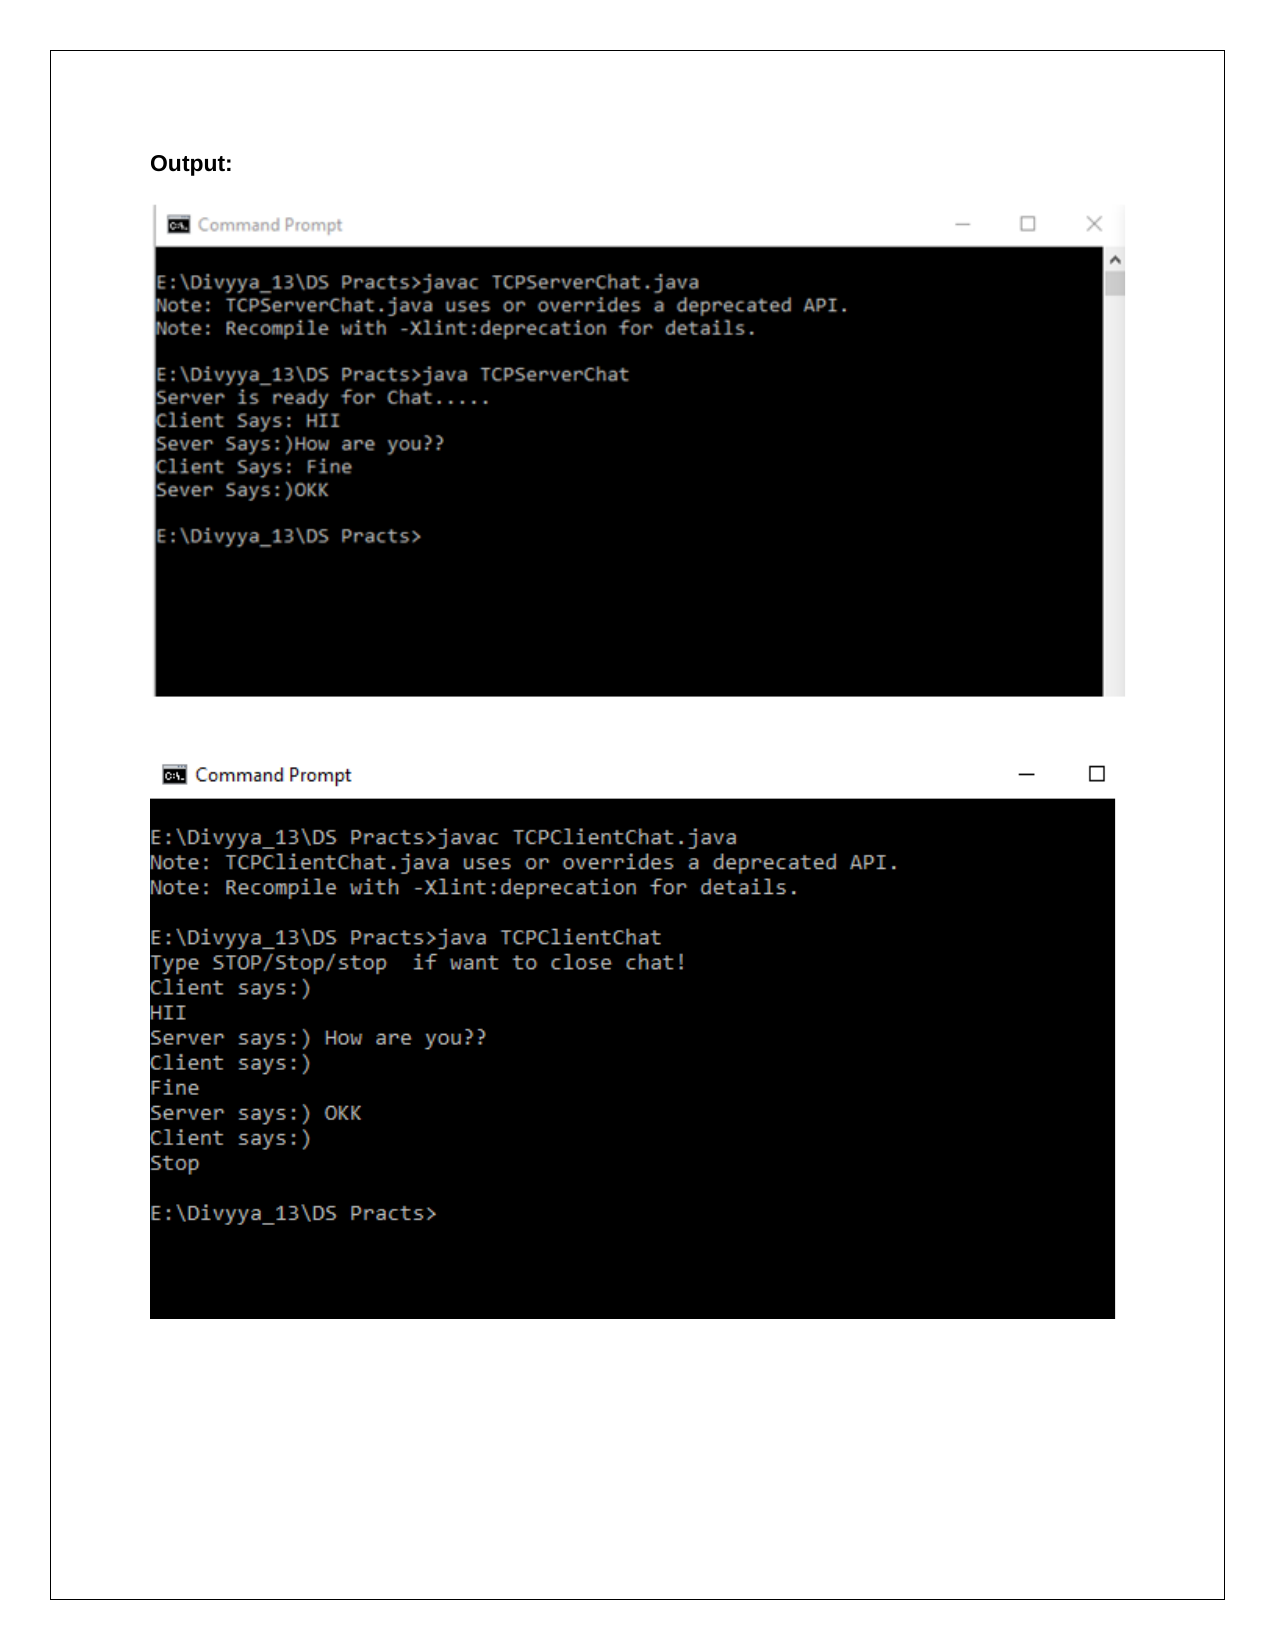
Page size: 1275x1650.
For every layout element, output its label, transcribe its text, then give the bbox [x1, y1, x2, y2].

text Output: [150, 150, 1125, 176]
picture [150, 202, 1125, 700]
picture [150, 752, 1116, 1319]
